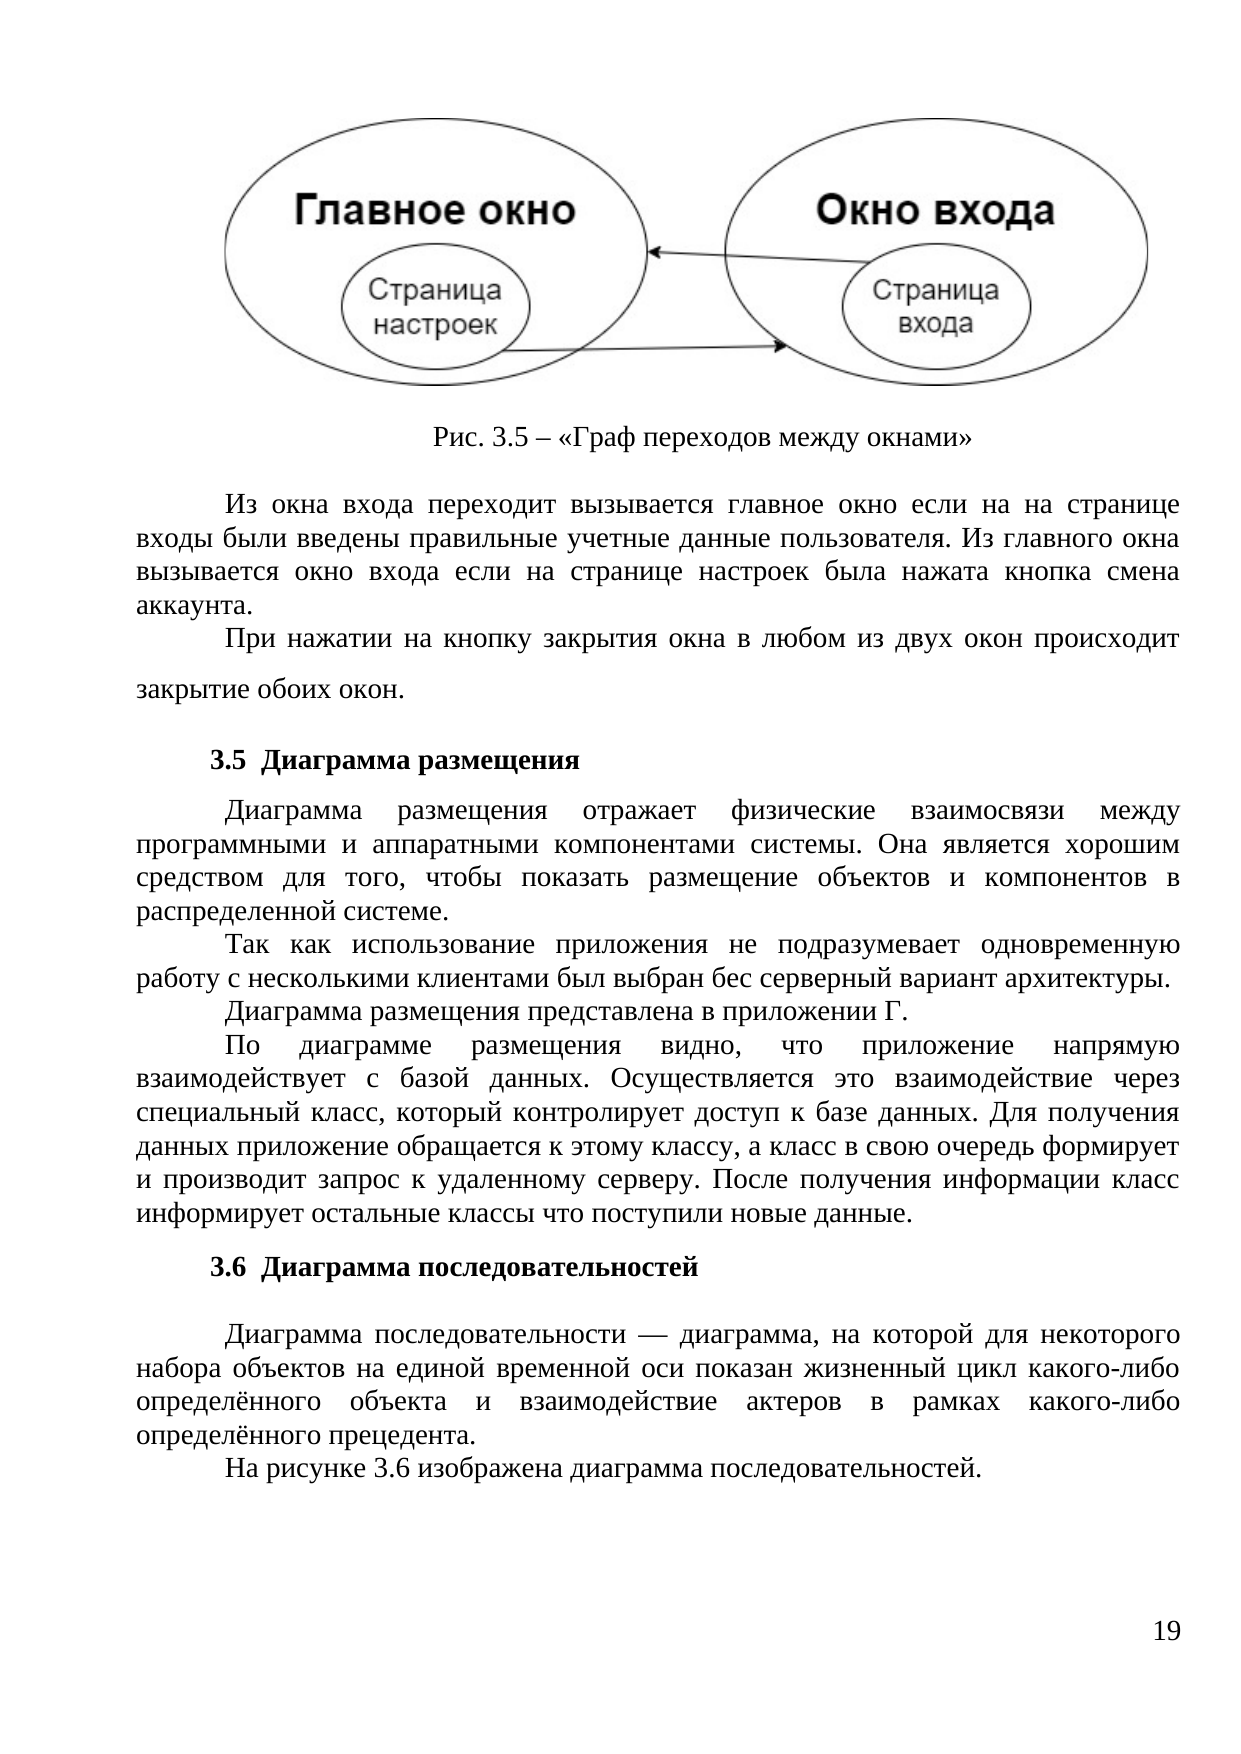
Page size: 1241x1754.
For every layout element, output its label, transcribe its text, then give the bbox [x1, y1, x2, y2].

text Так как использование приложения не подразумевает одновременную работу с несколькими клиентами был выбран бес серверный вариант архитектуры. [136, 926, 1181, 993]
text Рис. 3.5 – «Граф переходов между окнами» [136, 419, 1181, 453]
subtitle 3.5 Диаграмма размещения [210, 742, 1181, 775]
text При нажатии на кнопку закрытия окна в любом из двух окон происходит закрытие обоих окон. [136, 620, 1181, 704]
picture [224, 118, 1149, 386]
text Диаграмма последовательности — диаграмма, на которой для некоторого набора объектов на единой временной оси показан жизненный цикл какого-либо определённого объекта и взаимодействие актеров в рамках какого-либо определённого прецедента. [136, 1316, 1181, 1450]
text Диаграмма размещения представлена в приложении Г. [136, 993, 1181, 1027]
text По диаграмме размещения видно, что приложение напрямую взаимодействует с базой данных. Осуществляется это взаимодействие через специальный класс, который контролирует доступ к базе данных. Для получения данных приложение обращается к этому классу, а класс в свою очередь формирует и производит запрос к удаленному серверу. После получения информации класс информирует остальные классы что поступили новые данные. [136, 1027, 1181, 1228]
text Диаграмма размещения отражает физические взаимосвязи между программными и аппаратными компонентами системы. Она является хорошим средством для того, чтобы показать размещение объектов и компонентов в распределенной системе. [136, 792, 1181, 926]
text На рисунке 3.6 изображена диаграмма последовательностей. [136, 1450, 1181, 1484]
text Из окна входа переходит вызывается главное окно если на на странице входы были введены правильные учетные данные пользователя. Из главного окна вызывается окно входа если на странице настроек была нажата кнопка смена аккаунта. [136, 486, 1181, 620]
subtitle 3.6 Диаграмма последовательностей [210, 1249, 1181, 1283]
